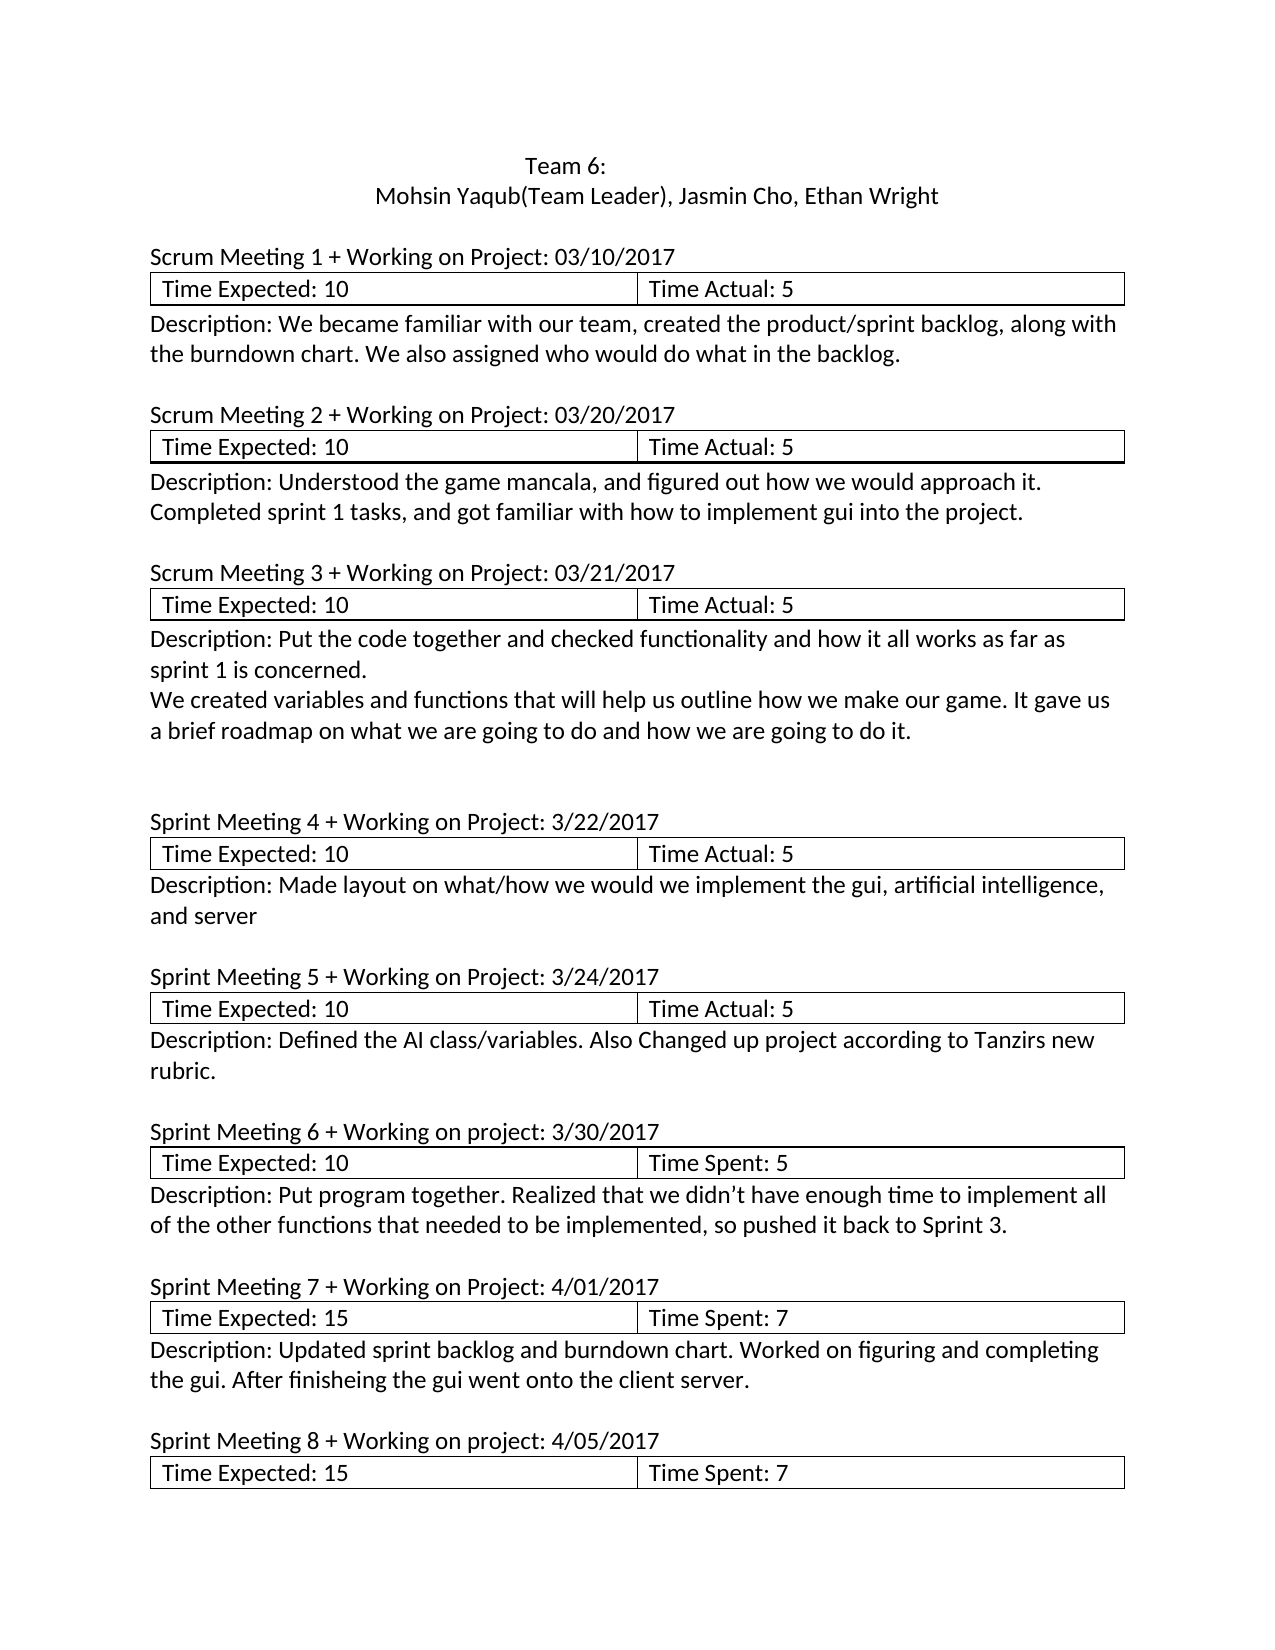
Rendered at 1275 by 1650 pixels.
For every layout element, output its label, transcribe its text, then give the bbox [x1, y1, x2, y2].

text Description: Updated sprint backlog and burndown chart. Worked on figuring and completing the gui. After finisheing the gui went onto the client server. [150, 1334, 1125, 1395]
text Description: We became familiar with our team, created the product/sprint backlog, along with the burndown chart. We also assigned who would do what in the backlog. [150, 306, 1125, 369]
text Scrum Meeting 2 + Working on Project: 03/20/2017 [150, 399, 1125, 430]
table_header Time Expected: 10 [151, 1148, 637, 1178]
table_header Time Actual: 5 [638, 431, 1124, 461]
text Description: Put the code together and checked functionality and how it all works as far as sprint 1 is concerned. [150, 621, 1125, 684]
text Sprint Meeting 7 + Working on Project: 4/01/2017 [150, 1271, 1125, 1301]
table_header Time Expected: 10 [151, 589, 637, 619]
text Mohsin Yaqub(Team Leader), Jasmin Cho, Ethan Wright [300, 181, 1125, 211]
text Sprint Meeting 8 + Working on project: 4/05/2017 [150, 1425, 1125, 1456]
table_header Time Actual: 5 [638, 838, 1124, 869]
text We created variables and functions that will help us outline how we make our game. It gave us a brief roadmap on what we are going to do and how we are going to do it. [150, 684, 1125, 746]
text Scrum Meeting 1 + Working on Project: 03/10/2017 [150, 242, 1125, 272]
table_header Time Actual: 5 [638, 993, 1124, 1023]
text Sprint Meeting 4 + Working on Project: 3/22/2017 [150, 807, 1125, 837]
table_header Time Expected: 10 [151, 993, 637, 1023]
table_header Time Expected: 15 [151, 1302, 637, 1333]
table_header Time Expected: 10 [151, 838, 637, 869]
table_header Time Expected: 10 [151, 431, 637, 461]
table_header Time Expected: 15 [151, 1457, 637, 1487]
text Team 6: [450, 150, 1125, 181]
table_header Time Actual: 5 [638, 589, 1124, 619]
table_header Time Spent: 7 [638, 1457, 1124, 1487]
table_header Time Spent: 5 [638, 1148, 1124, 1178]
text Description: Understood the game mancala, and figured out how we would approach it. Completed sprint 1 tasks, and got familiar with how to implement gui into the project. [150, 464, 1125, 527]
text Description: Put program together. Realized that we didn’t have enough time to implement all of the other functions that needed to be implemented, so pushed it back to Sprint 3. [150, 1179, 1125, 1240]
text Sprint Meeting 5 + Working on Project: 3/24/2017 [150, 961, 1125, 992]
table_header Time Expected: 10 [151, 273, 637, 304]
table_header Time Actual: 5 [638, 273, 1124, 304]
table_header Time Spent: 7 [638, 1302, 1124, 1333]
text Description: Made layout on what/how we would we implement the gui, artificial intelligence, and server [150, 870, 1125, 931]
text Sprint Meeting 6 + Working on project: 3/30/2017 [150, 1116, 1125, 1146]
text Description: Defined the AI class/variables. Also Changed up project according to Tanzirs new rubric. [150, 1024, 1125, 1085]
text Scrum Meeting 3 + Working on Project: 03/21/2017 [150, 557, 1125, 588]
